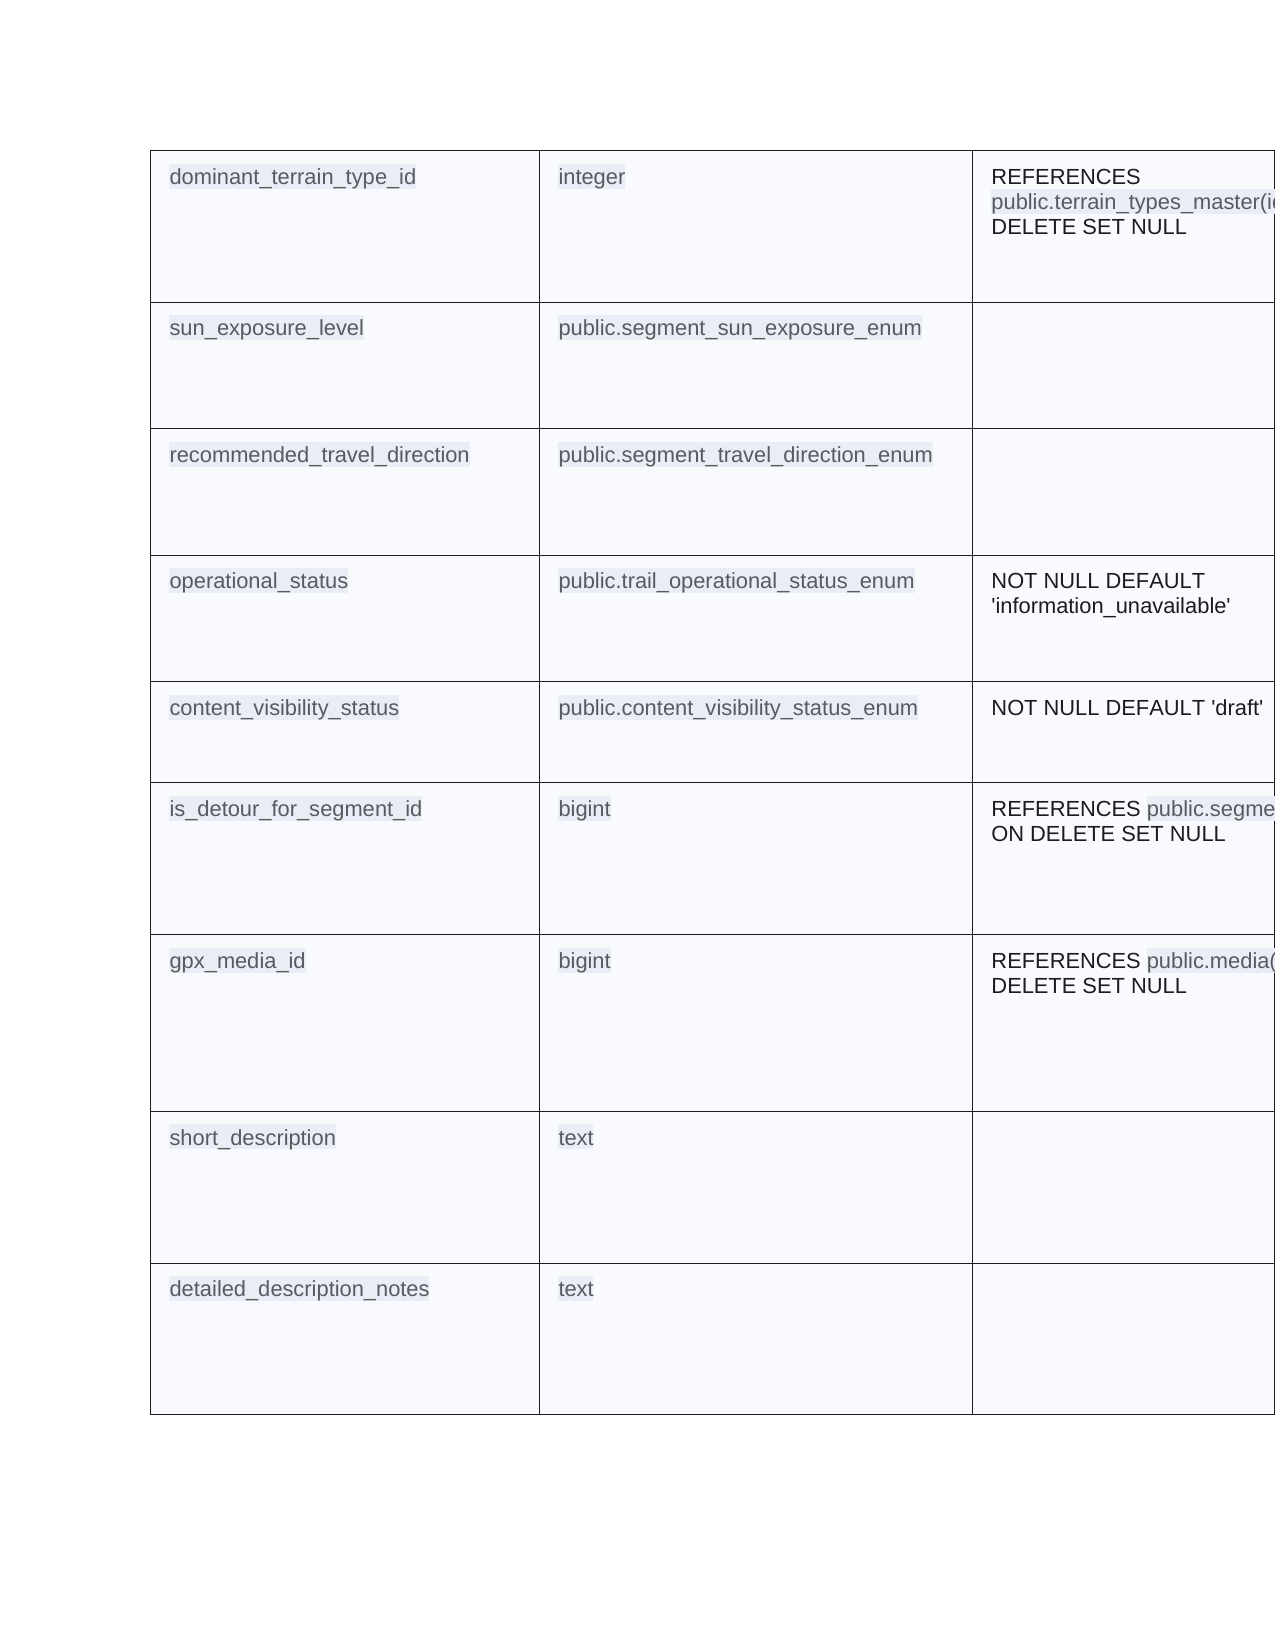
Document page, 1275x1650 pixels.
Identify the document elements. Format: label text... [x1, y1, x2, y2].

table_cell sun_exposure_level [151, 303, 539, 428]
table_cell [973, 429, 1274, 554]
table_cell public.segment_sun_exposure_enum [540, 303, 972, 428]
table_cell detailed_description_notes [151, 1264, 539, 1414]
table_cell bigint [540, 935, 972, 1111]
table_cell integer [540, 151, 972, 302]
table_cell [973, 1264, 1274, 1414]
table_cell recommended_travel_direction [151, 429, 539, 554]
table_cell public.trail_operational_status_enum [540, 556, 972, 681]
table_cell public.segment_travel_direction_enum [540, 429, 972, 554]
table_cell NOT NULL DEFAULT 'information_unavailable' [973, 556, 1274, 681]
table_cell text [540, 1112, 972, 1262]
table_cell [973, 1112, 1274, 1262]
table_cell operational_status [151, 556, 539, 681]
table_cell is_detour_for_segment_id [151, 783, 539, 934]
table_cell REFERENCES public.segments(id) ON DELETE SET NULL [973, 783, 1274, 934]
table_cell bigint [540, 783, 972, 934]
table_cell REFERENCES public.media(id) ON DELETE SET NULL [973, 935, 1274, 1111]
table_cell [973, 303, 1274, 428]
table_cell short_description [151, 1112, 539, 1262]
table_cell gpx_media_id [151, 935, 539, 1111]
table_cell NOT NULL DEFAULT 'draft' [973, 682, 1274, 782]
table_cell text [540, 1264, 972, 1414]
table_cell REFERENCES public.terrain_types_master(id) ON DELETE SET NULL [973, 151, 1274, 302]
table_cell content_visibility_status [151, 682, 539, 782]
table_cell public.content_visibility_status_enum [540, 682, 972, 782]
table_cell dominant_terrain_type_id [151, 151, 539, 302]
